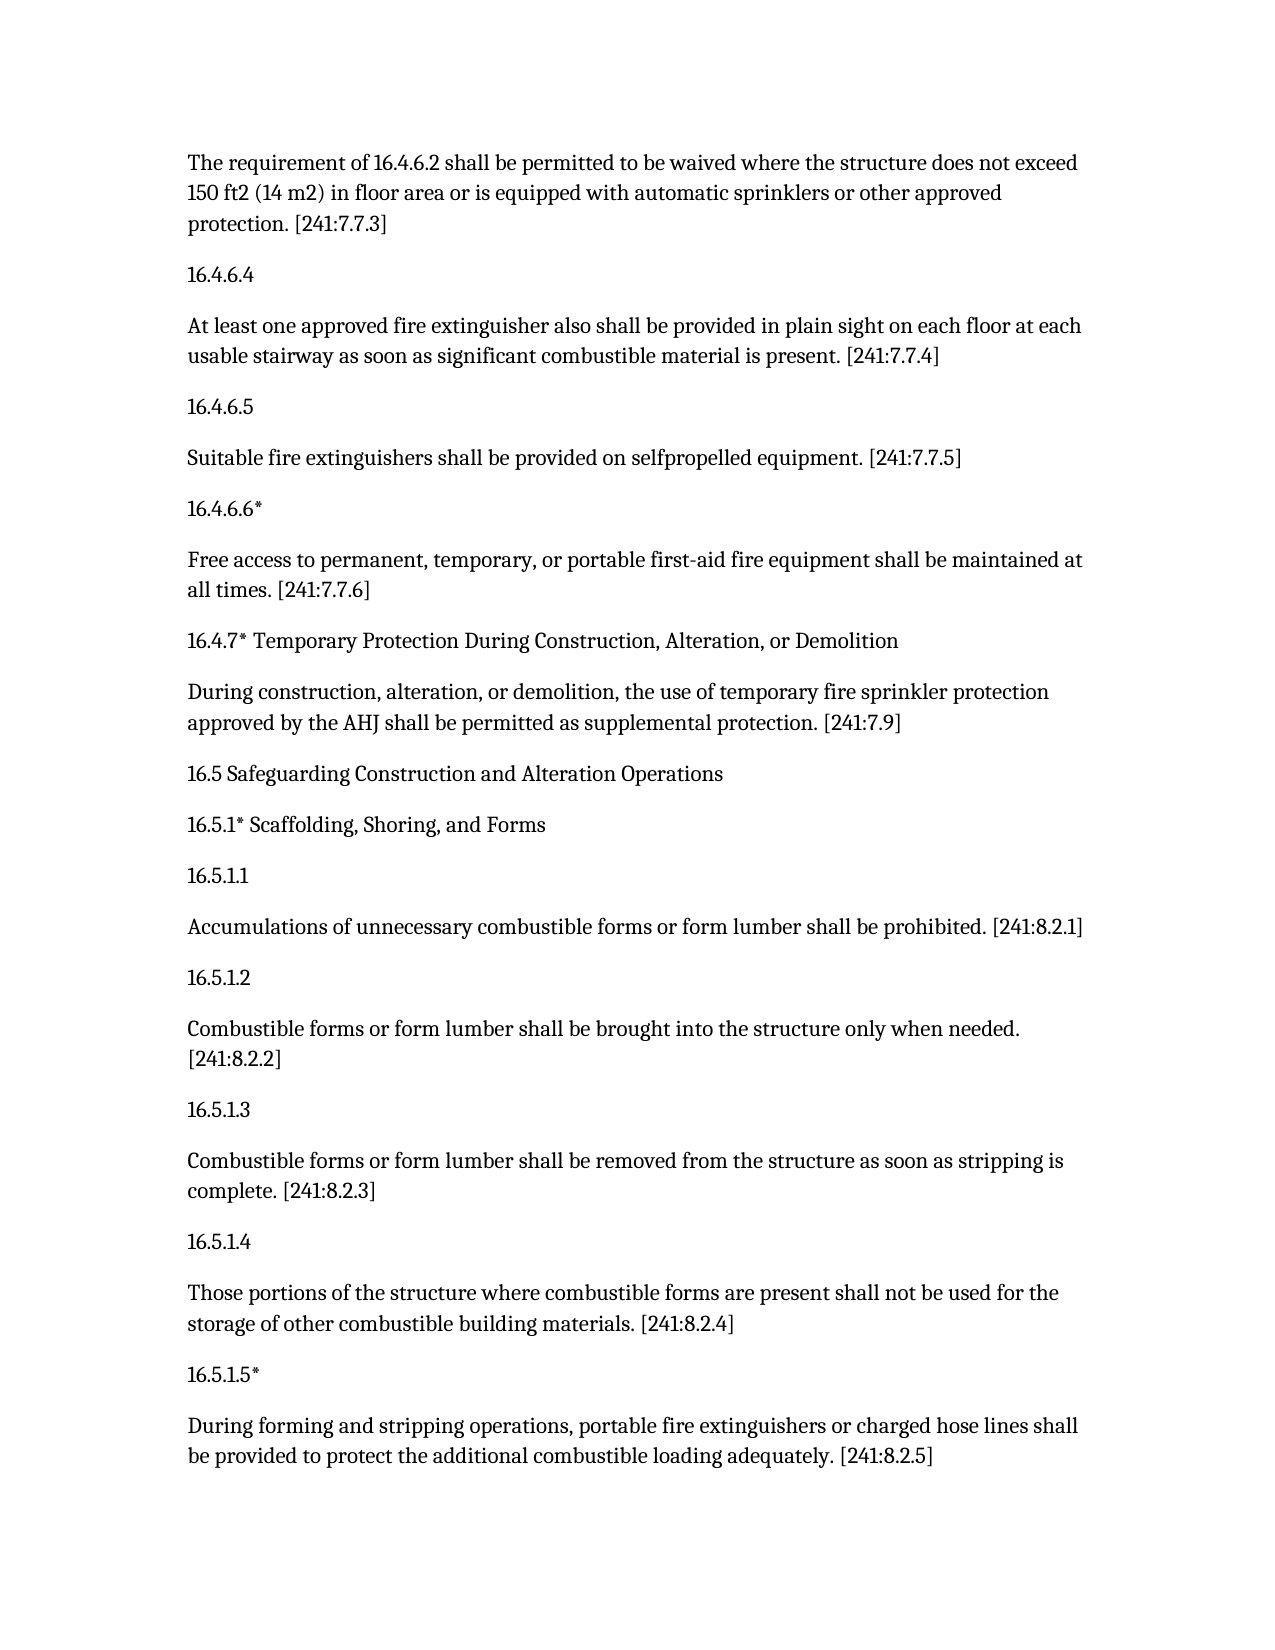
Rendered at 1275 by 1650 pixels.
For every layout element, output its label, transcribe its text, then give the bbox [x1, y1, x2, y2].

text 16.4.6.5 [187, 394, 1087, 420]
text 16.5.1.5* [187, 1361, 1087, 1388]
text Combustible forms or form lumber shall be brought into the structure only when needed. [241:8.2.2] [187, 1016, 1087, 1072]
text 16.5.1* Scaffolding, Shoring, and Forms [187, 811, 1087, 838]
text 16.5.1.1 [187, 862, 1087, 889]
text Combustible forms or form lumber shall be removed from the structure as soon as stripping is complete. [241:8.2.3] [187, 1148, 1087, 1204]
text During construction, alteration, or demolition, the use of temporary fire sprinkler protection approved by the AHJ shall be permitted as supplemental protection. [241:7.9] [187, 679, 1087, 736]
text The requirement of 16.4.6.2 shall be permitted to be waived where the structure does not exceed 150 ft2 (14 m2) in floor area or is equipped with automatic sprinklers or other approved protection. [241:7.7.3] [187, 150, 1087, 237]
text 16.5.1.4 [187, 1229, 1087, 1256]
text 16.5 Safeguarding Construction and Alteration Operations [187, 760, 1087, 787]
text 16.4.6.6* [187, 496, 1087, 522]
text 16.4.7* Temporary Protection During Construction, Alteration, or Demolition [187, 628, 1087, 654]
text During forming and stripping operations, portable fire extinguishers or charged hose lines shall be provided to protect the additional combustible loading adequately. [241:8.2.5] [187, 1412, 1087, 1469]
text Accumulations of unnecessary combustible forms or form lumber shall be prohibited. [241:8.2.1] [187, 913, 1087, 940]
text 16.5.1.2 [187, 964, 1087, 991]
text 16.4.6.4 [187, 261, 1087, 288]
text Free access to permanent, temporary, or portable first-aid fire equipment shall be maintained at all times. [241:7.7.6] [187, 547, 1087, 603]
text 16.5.1.3 [187, 1097, 1087, 1123]
text Those portions of the structure where combustible forms are present shall not be used for the storage of other combustible building materials. [241:8.2.4] [187, 1280, 1087, 1337]
text Suitable fire extinguishers shall be provided on selfpropelled equipment. [241:7.7.5] [187, 445, 1087, 471]
text At least one approved fire extinguisher also shall be provided in plain sight on each floor at each usable stairway as soon as significant combustible material is present. [241:7.7.4] [187, 312, 1087, 369]
